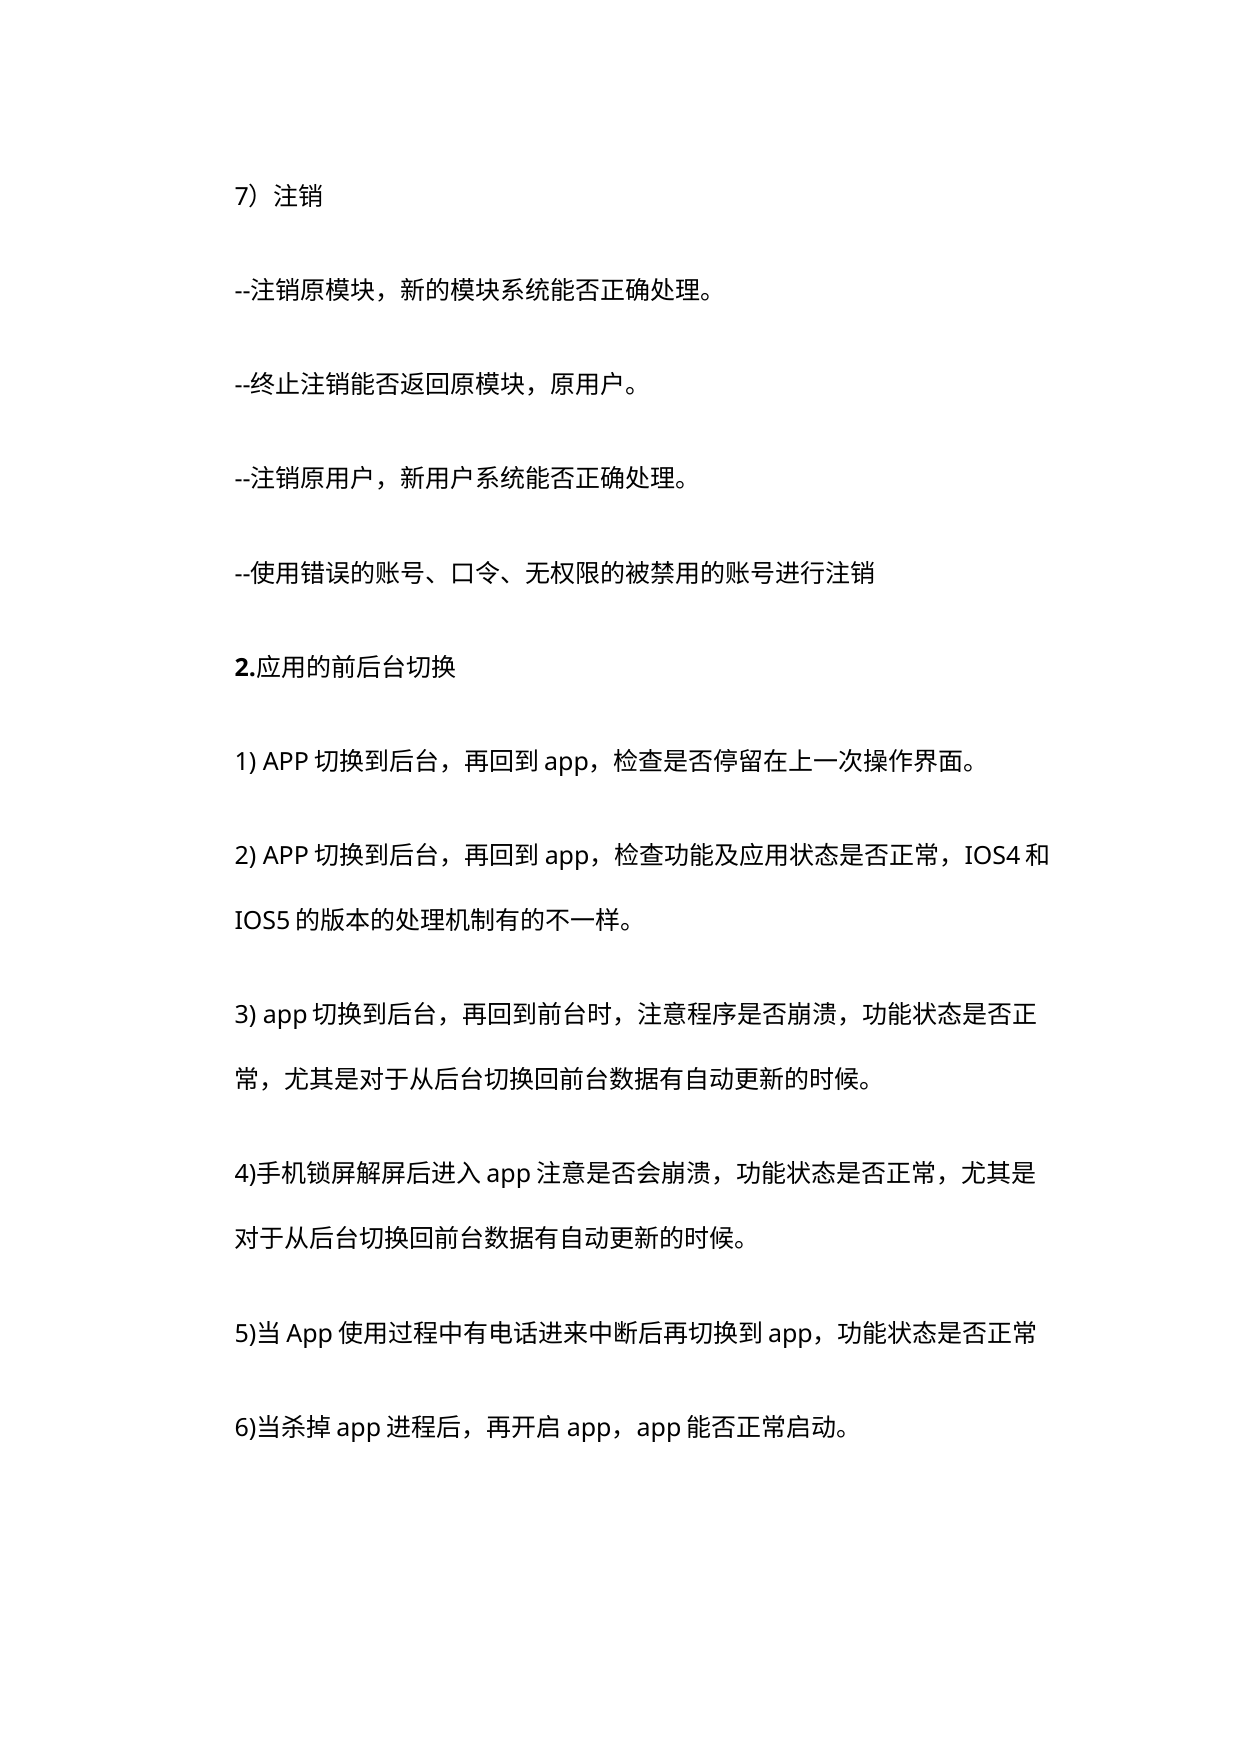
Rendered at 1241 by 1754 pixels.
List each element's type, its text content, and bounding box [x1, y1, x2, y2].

text --注销原模块，新的模块系统能否正确处理。 [234, 256, 1053, 321]
text --注销原用户，新用户系统能否正确处理。 [234, 444, 1053, 509]
text --终止注销能否返回原模块，原用户。 [234, 350, 1053, 415]
text 2.应用的前后台切换 [234, 633, 1053, 698]
text 4)手机锁屏解屏后进入app注意是否会崩溃，功能状态是否正常，尤其是对于从后台切换回前台数据有自动更新的时候。 [234, 1139, 1053, 1269]
text 2) APP切换到后台，再回到 app，检查功能及应用状态是否正常，IOS4和 IOS5的版本的处理机制有的不一样。 [234, 821, 1053, 951]
text 1) APP切换到后台，再回到app，检查是否停留在上一次操作界面。 [234, 727, 1053, 792]
text 6)当杀掉app进程后，再开启 app，app能否正常启动。 [234, 1393, 1053, 1458]
text 7）注销 [234, 162, 1053, 227]
text 3) app切换到后台，再回到前台时，注意程序是否崩溃，功能状态是否正常，尤其是对于从后台切换回前台数据有自动更新的时候。 [234, 980, 1053, 1110]
text 5)当App使用过程中有电话进来中断后再切换到app，功能状态是否正常 [234, 1299, 1053, 1364]
text --使用错误的账号、口令、无权限的被禁用的账号进行注销 [234, 539, 1053, 604]
